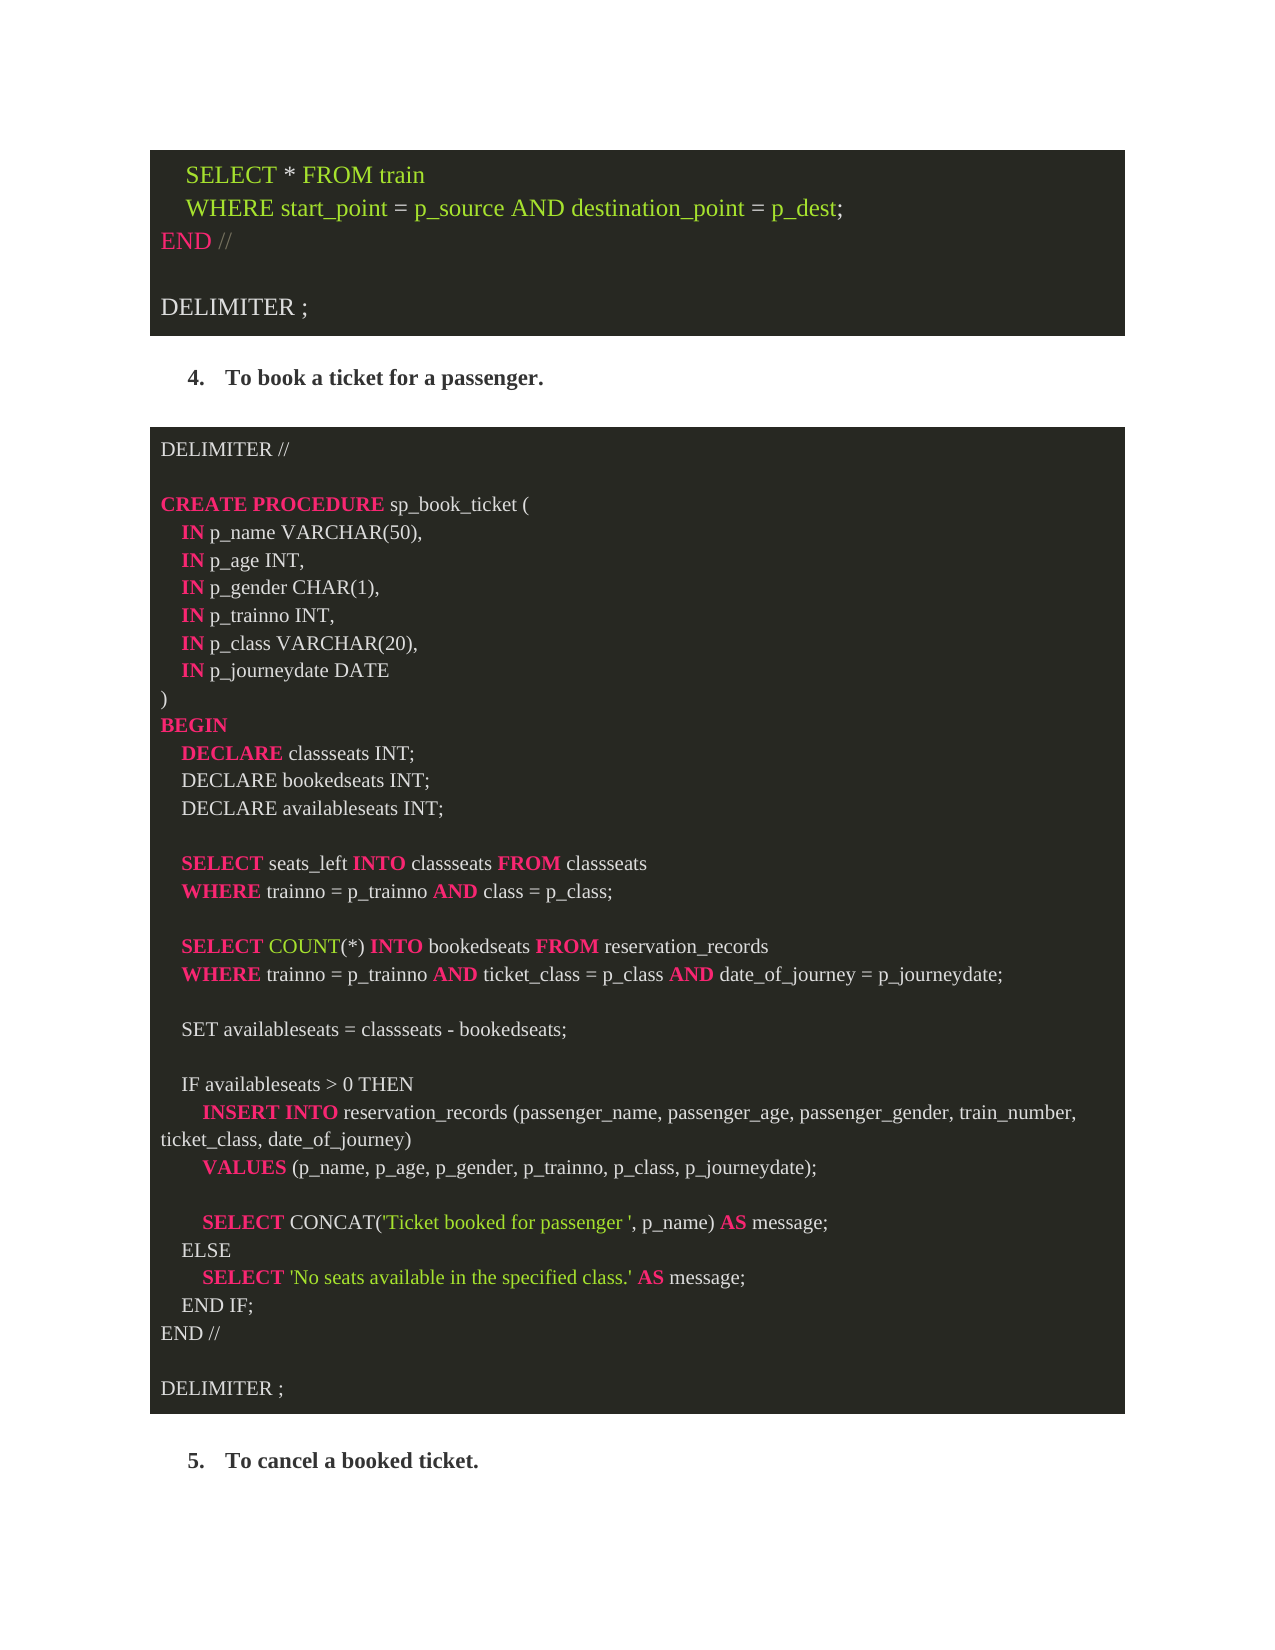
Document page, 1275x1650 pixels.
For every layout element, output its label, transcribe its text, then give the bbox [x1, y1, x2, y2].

list To cancel a booked ticket. [187, 1447, 1125, 1474]
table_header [150, 150, 1125, 336]
list To book a ticket for a passenger. [187, 363, 1125, 390]
table_header DELIMITER // CREATE PROCEDURE sp_book_ticket ( IN p_name VARCHAR(50), IN p_age INT, IN p_gender CHAR(1), IN p_trainno INT, IN p_class VARCHAR(20), IN p_journeydate DATE ) BEGIN DECLARE classseats INT; DECLARE bookedseats INT; DECLARE availableseats INT; SELECT seats_left INTO classseats FROM classseats WHERE trainno = p_trainno AND class = p_class; SELECT COUNT(*) INTO bookedseats FROM reservation_records WHERE trainno = p_trainno AND ticket_class = p_class AND date_of_journey = p_journeydate; SET availableseats = classseats - bookedseats; IF availableseats > 0 THEN INSERT INTO reservation_records (passenger_name, passenger_age, passenger_gender, train_number, ticket_class, date_of_journey) VALUES (p_name, p_age, p_gender, p_trainno, p_class, p_journeydate); SELECT CONCAT('Ticket booked for passenger ', p_name) AS message; ELSE SELECT 'No seats available in the specified class.' AS message; END IF; END // DELIMITER ; [150, 427, 1125, 1414]
